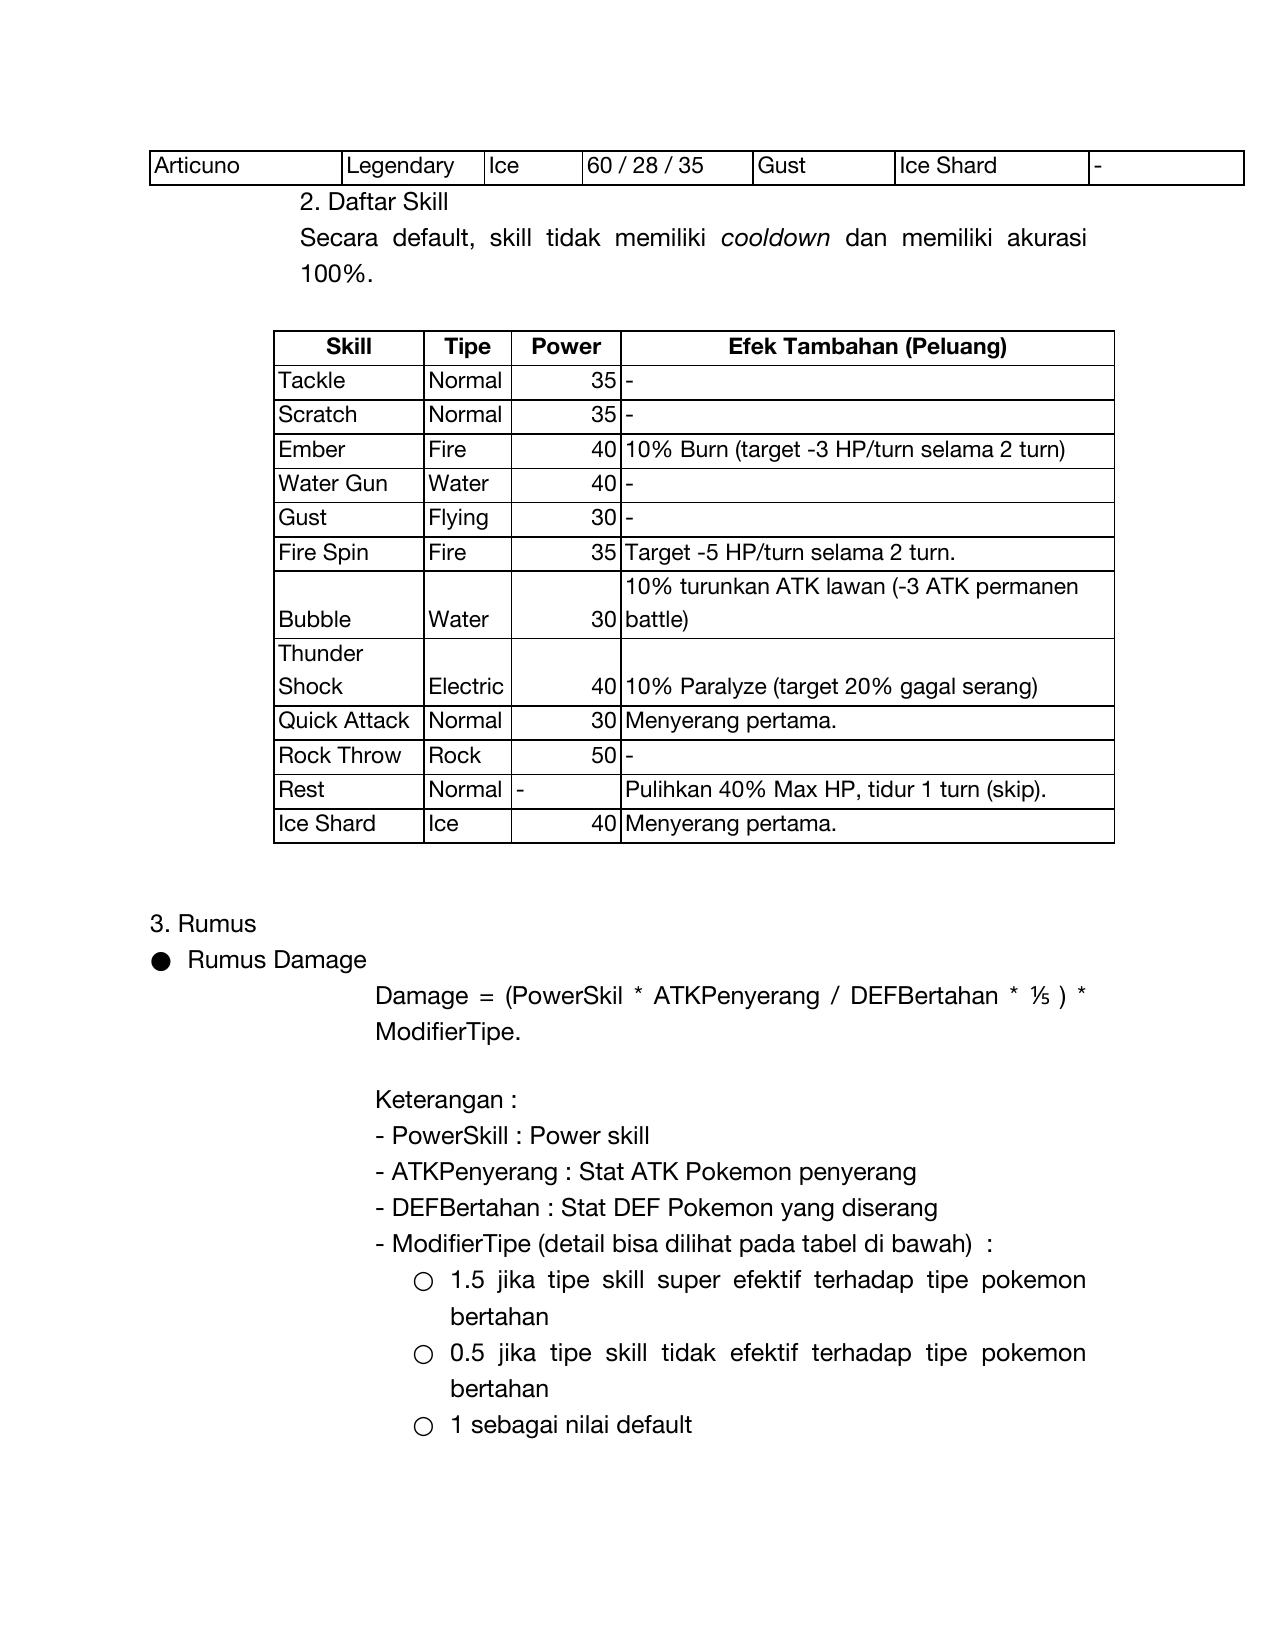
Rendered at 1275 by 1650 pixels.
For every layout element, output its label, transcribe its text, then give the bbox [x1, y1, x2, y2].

table_cell Ice [485, 152, 582, 184]
list 0.5 jika tipe skill tidak efektif terhadap tipe pokemon bertahan [412, 1337, 1087, 1404]
table_cell 50 [512, 741, 620, 774]
table_cell Pulihkan 40% Max HP, tidur 1 turn (skip). [622, 775, 1114, 808]
table_header Efek Tambahan (Peluang) [622, 332, 1114, 365]
table_cell Ice [425, 810, 511, 842]
table_cell Flying [425, 503, 511, 536]
table_cell - [1090, 152, 1243, 184]
table_cell Rock Throw [275, 741, 423, 774]
table_cell Target -5 HP/turn selama 2 turn. [622, 538, 1114, 570]
table_cell Gust [754, 152, 894, 184]
table_cell 35 [512, 538, 620, 570]
table_cell 40 [512, 435, 620, 467]
table_cell 10% Paralyze (target 20% gagal serang) [622, 639, 1114, 705]
table_cell 10% Burn (target -3 HP/turn selama 2 turn) [622, 435, 1114, 467]
table_cell 40 [512, 810, 620, 842]
table_cell Fire Spin [275, 538, 423, 570]
table_cell 40 [512, 469, 620, 502]
table_cell 35 [512, 401, 620, 433]
table_cell Thunder Shock [275, 639, 423, 705]
text Keterangan : [150, 1084, 1087, 1115]
table_cell Scratch [275, 401, 423, 433]
table_cell Rock [425, 741, 511, 774]
table_cell - [622, 741, 1114, 774]
table_cell Normal [425, 775, 511, 808]
table_cell 30 [512, 572, 620, 638]
list Rumus Damage [150, 944, 1087, 976]
table_cell Quick Attack [275, 707, 423, 739]
table_cell Menyerang pertama. [622, 707, 1114, 739]
text - ATKPenyerang : Stat ATK Pokemon penyerang [375, 1156, 1087, 1187]
table_cell Articuno [151, 152, 341, 184]
table_cell Ember [275, 435, 423, 467]
table_cell Water [425, 469, 511, 502]
text - DEFBertahan : Stat DEF Pokemon yang diserang [375, 1192, 1087, 1223]
table_cell Menyerang pertama. [622, 810, 1114, 842]
table_cell - [512, 775, 620, 808]
table_cell Electric [425, 639, 511, 705]
text Secara default, skill tidak memiliki cooldown dan memiliki akurasi 100%. [300, 222, 1087, 289]
table_cell Rest [275, 775, 423, 808]
table_cell 10% turunkan ATK lawan (-3 ATK permanen battle) [622, 572, 1114, 638]
table_header Power [512, 332, 620, 365]
text 2. Daftar Skill [225, 186, 1087, 217]
text Damage = (PowerSkil * ATKPenyerang / DEFBertahan * ⅕ ) * ModifierTipe. [375, 980, 1087, 1048]
table_cell Fire [425, 435, 511, 467]
table_cell - [622, 469, 1114, 502]
table_cell Legendary [343, 152, 484, 184]
table_cell 40 [512, 639, 620, 705]
text 3. Rumus [150, 908, 1087, 939]
table_cell - [622, 401, 1114, 433]
table_cell - [622, 503, 1114, 536]
table_cell Normal [425, 366, 511, 399]
table_cell Ice Shard [275, 810, 423, 842]
table_cell Ice Shard [896, 152, 1088, 184]
table_cell Water [425, 572, 511, 638]
table_cell Tackle [275, 366, 423, 399]
table_cell Bubble [275, 572, 423, 638]
table_cell Fire [425, 538, 511, 570]
table_cell 35 [512, 366, 620, 399]
table_cell 30 [512, 503, 620, 536]
table_cell Gust [275, 503, 423, 536]
list 1 sebagai nilai default [412, 1409, 1087, 1440]
table_cell Normal [425, 401, 511, 433]
text - ModifierTipe (detail bisa dilihat pada tabel di bawah) : [150, 1228, 1087, 1260]
text - PowerSkill : Power skill [375, 1120, 1087, 1151]
table_header Tipe [425, 332, 511, 365]
list 1.5 jika tipe skill super efektif terhadap tipe pokemon bertahan [412, 1264, 1087, 1332]
table_cell Normal [425, 707, 511, 739]
table_cell 60 / 28 / 35 [583, 152, 752, 184]
table_header Skill [275, 332, 423, 365]
table_cell 30 [512, 707, 620, 739]
table_cell Water Gun [275, 469, 423, 502]
table_cell - [622, 366, 1114, 399]
